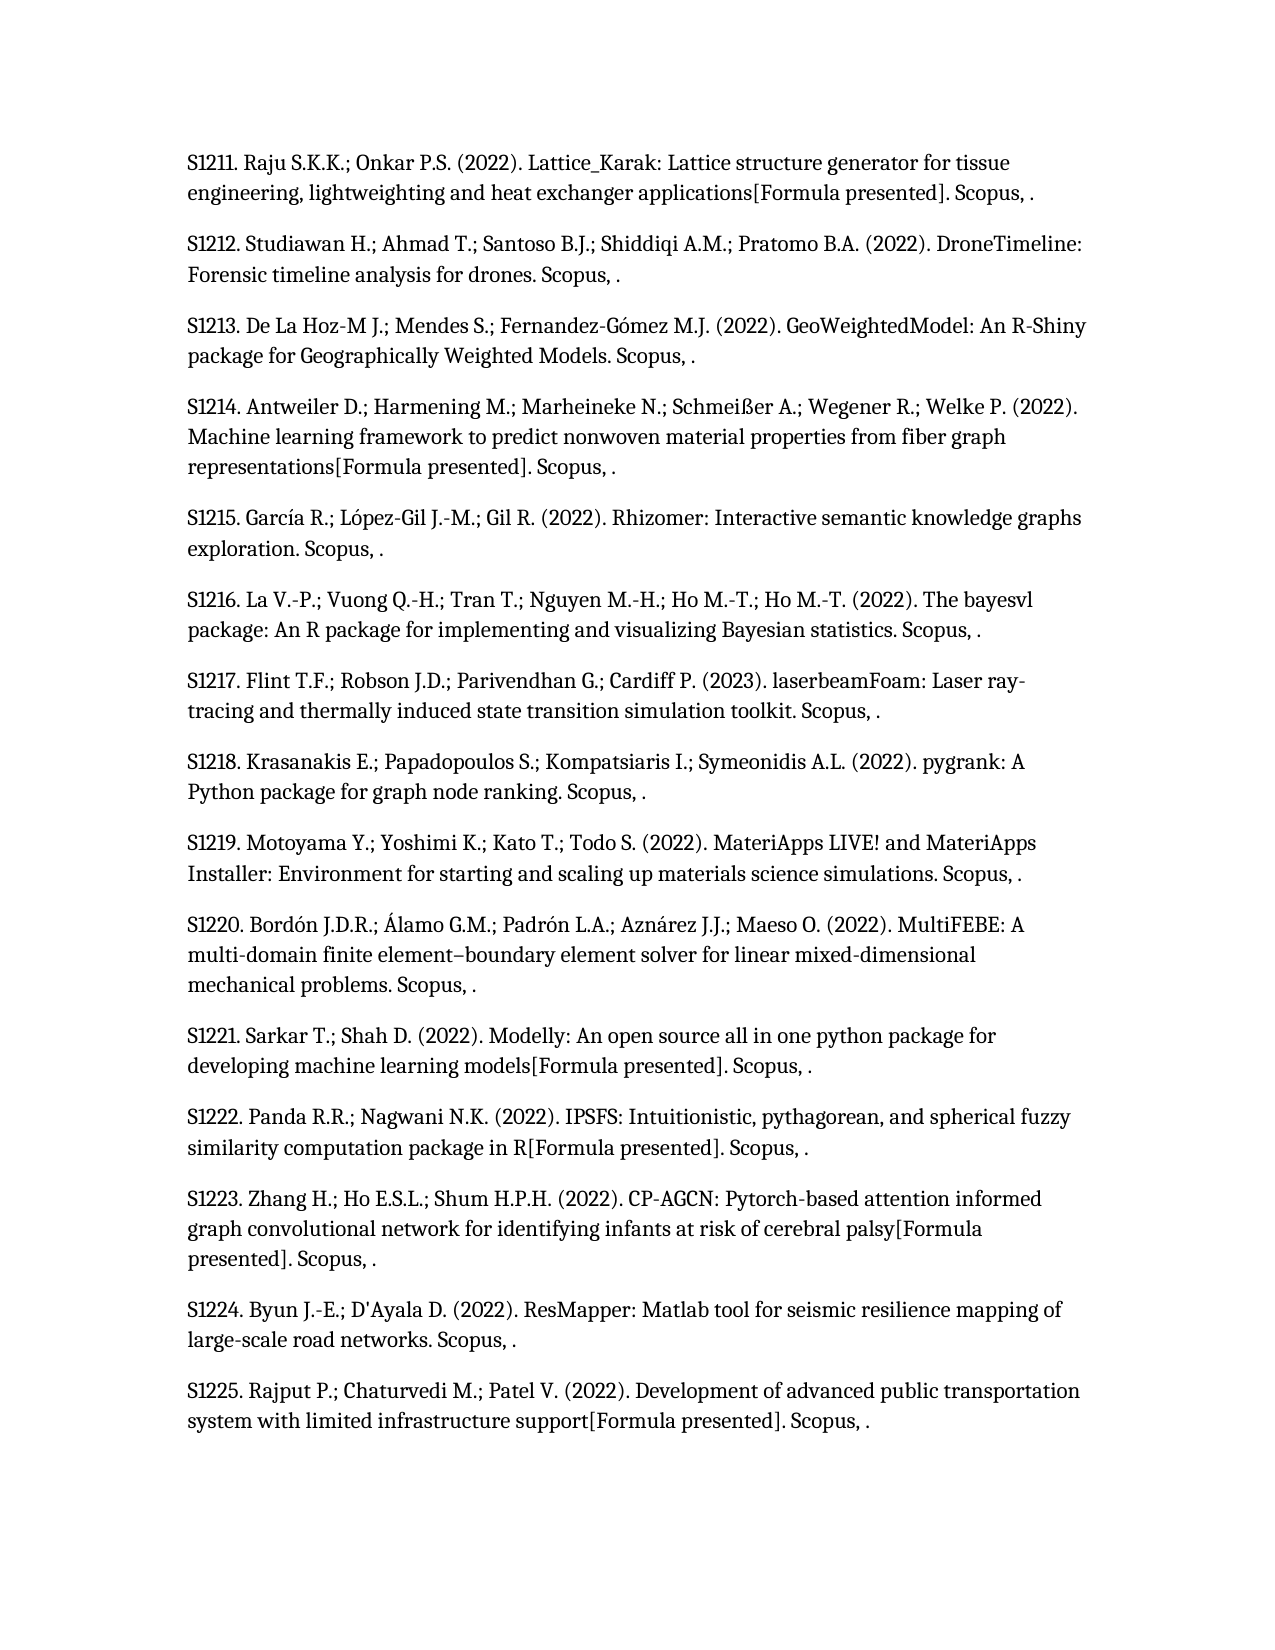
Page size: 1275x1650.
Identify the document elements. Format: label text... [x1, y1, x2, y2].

text S1211. Raju S.K.K.; Onkar P.S. (2022). Lattice_Karak: Lattice structure generator for tissue engineering, lightweighting and heat exchanger applications[Formula presented]. Scopus, . [187, 150, 1087, 207]
text S1216. La V.-P.; Vuong Q.-H.; Tran T.; Nguyen M.-H.; Ho M.-T.; Ho M.-T. (2022). The bayesvl package: An R package for implementing and visualizing Bayesian statistics. Scopus, . [187, 586, 1087, 643]
text S1215. García R.; López-Gil J.-M.; Gil R. (2022). Rhizomer: Interactive semantic knowledge graphs exploration. Scopus, . [187, 505, 1087, 562]
text S1212. Studiawan H.; Ahmad T.; Santoso B.J.; Shiddiqi A.M.; Pratomo B.A. (2022). DroneTimeline: Forensic timeline analysis for drones. Scopus, . [187, 231, 1087, 288]
text S1223. Zhang H.; Ho E.S.L.; Shum H.P.H. (2022). CP-AGCN: Pytorch-based attention informed graph convolutional network for identifying infants at risk of cerebral palsy[Formula presented]. Scopus, . [187, 1185, 1087, 1272]
text S1214. Antweiler D.; Harmening M.; Marheineke N.; Schmeißer A.; Wegener R.; Welke P. (2022). Machine learning framework to predict nonwoven material properties from fiber graph representations[Formula presented]. Scopus, . [187, 394, 1087, 481]
text S1221. Sarkar T.; Shah D. (2022). Modelly: An open source all in one python package for developing machine learning models[Formula presented]. Scopus, . [187, 1023, 1087, 1079]
text S1222. Panda R.R.; Nagwani N.K. (2022). IPSFS: Intuitionistic, pythagorean, and spherical fuzzy similarity computation package in R[Formula presented]. Scopus, . [187, 1104, 1087, 1161]
text S1213. De La Hoz-M J.; Mendes S.; Fernandez-Gómez M.J. (2022). GeoWeightedModel: An R-Shiny package for Geographically Weighted Models. Scopus, . [187, 312, 1087, 369]
text S1220. Bordón J.D.R.; Álamo G.M.; Padrón L.A.; Aznárez J.J.; Maeso O. (2022). MultiFEBE: A multi-domain finite element–boundary element solver for linear mixed-dimensional mechanical problems. Scopus, . [187, 911, 1087, 998]
text S1225. Rajput P.; Chaturvedi M.; Patel V. (2022). Development of advanced public transportation system with limited infrastructure support[Formula presented]. Scopus, . [187, 1378, 1087, 1435]
text S1219. Motoyama Y.; Yoshimi K.; Kato T.; Todo S. (2022). MateriApps LIVE! and MateriApps Installer: Environment for starting and scaling up materials science simulations. Scopus, . [187, 830, 1087, 887]
text S1224. Byun J.-E.; D'Ayala D. (2022). ResMapper: Matlab tool for seismic resilience mapping of large-scale road networks. Scopus, . [187, 1297, 1087, 1353]
text S1218. Krasanakis E.; Papadopoulos S.; Kompatsiaris I.; Symeonidis A.L. (2022). pygrank: A Python package for graph node ranking. Scopus, . [187, 749, 1087, 806]
text S1217. Flint T.F.; Robson J.D.; Parivendhan G.; Cardiff P. (2023). laserbeamFoam: Laser ray-tracing and thermally induced state transition simulation toolkit. Scopus, . [187, 668, 1087, 724]
